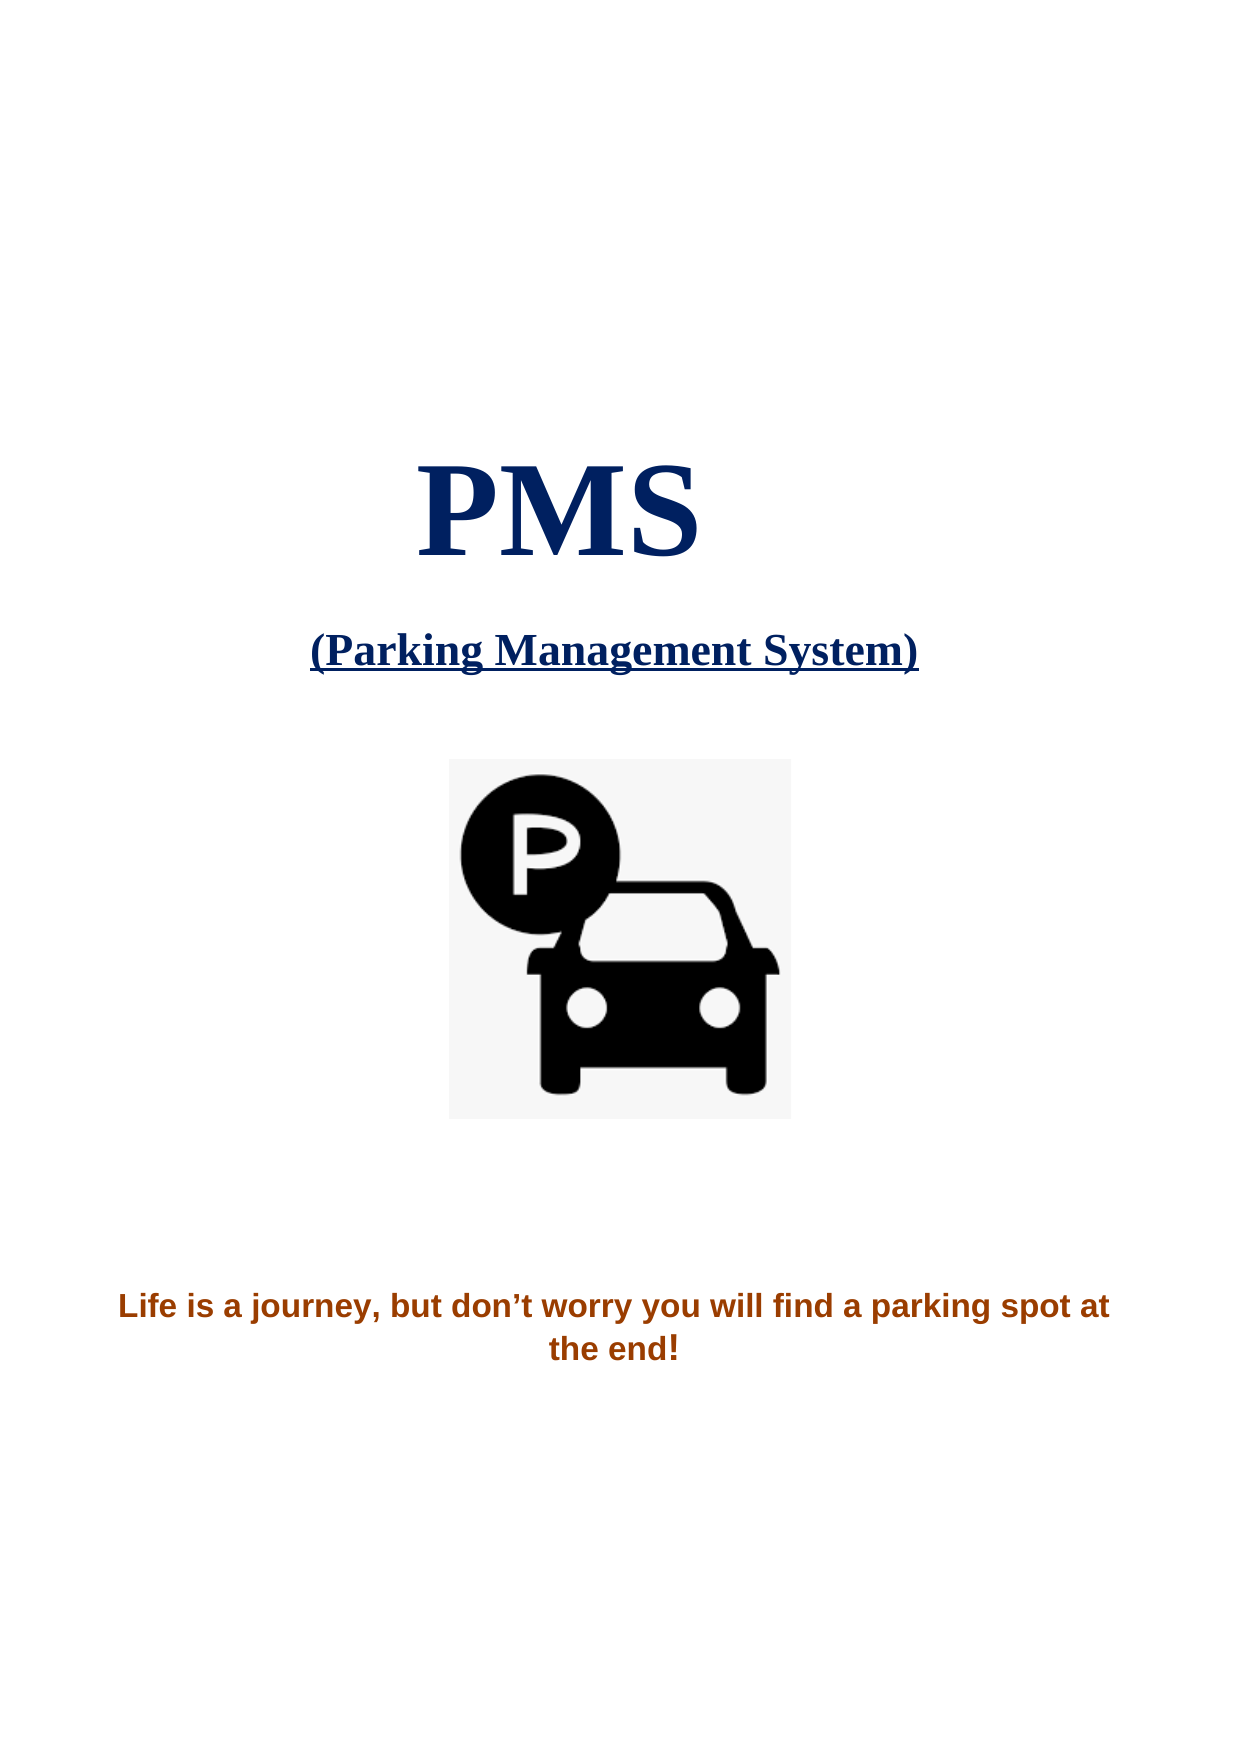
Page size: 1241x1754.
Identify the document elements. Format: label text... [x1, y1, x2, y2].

text (Parking Management System) [112, 623, 1116, 675]
picture [449, 759, 792, 1119]
subtitle PMS [112, 429, 1116, 585]
subtitle Life is a journey, but don’t worry you will find a parking spot at the end! [112, 1286, 1116, 1368]
